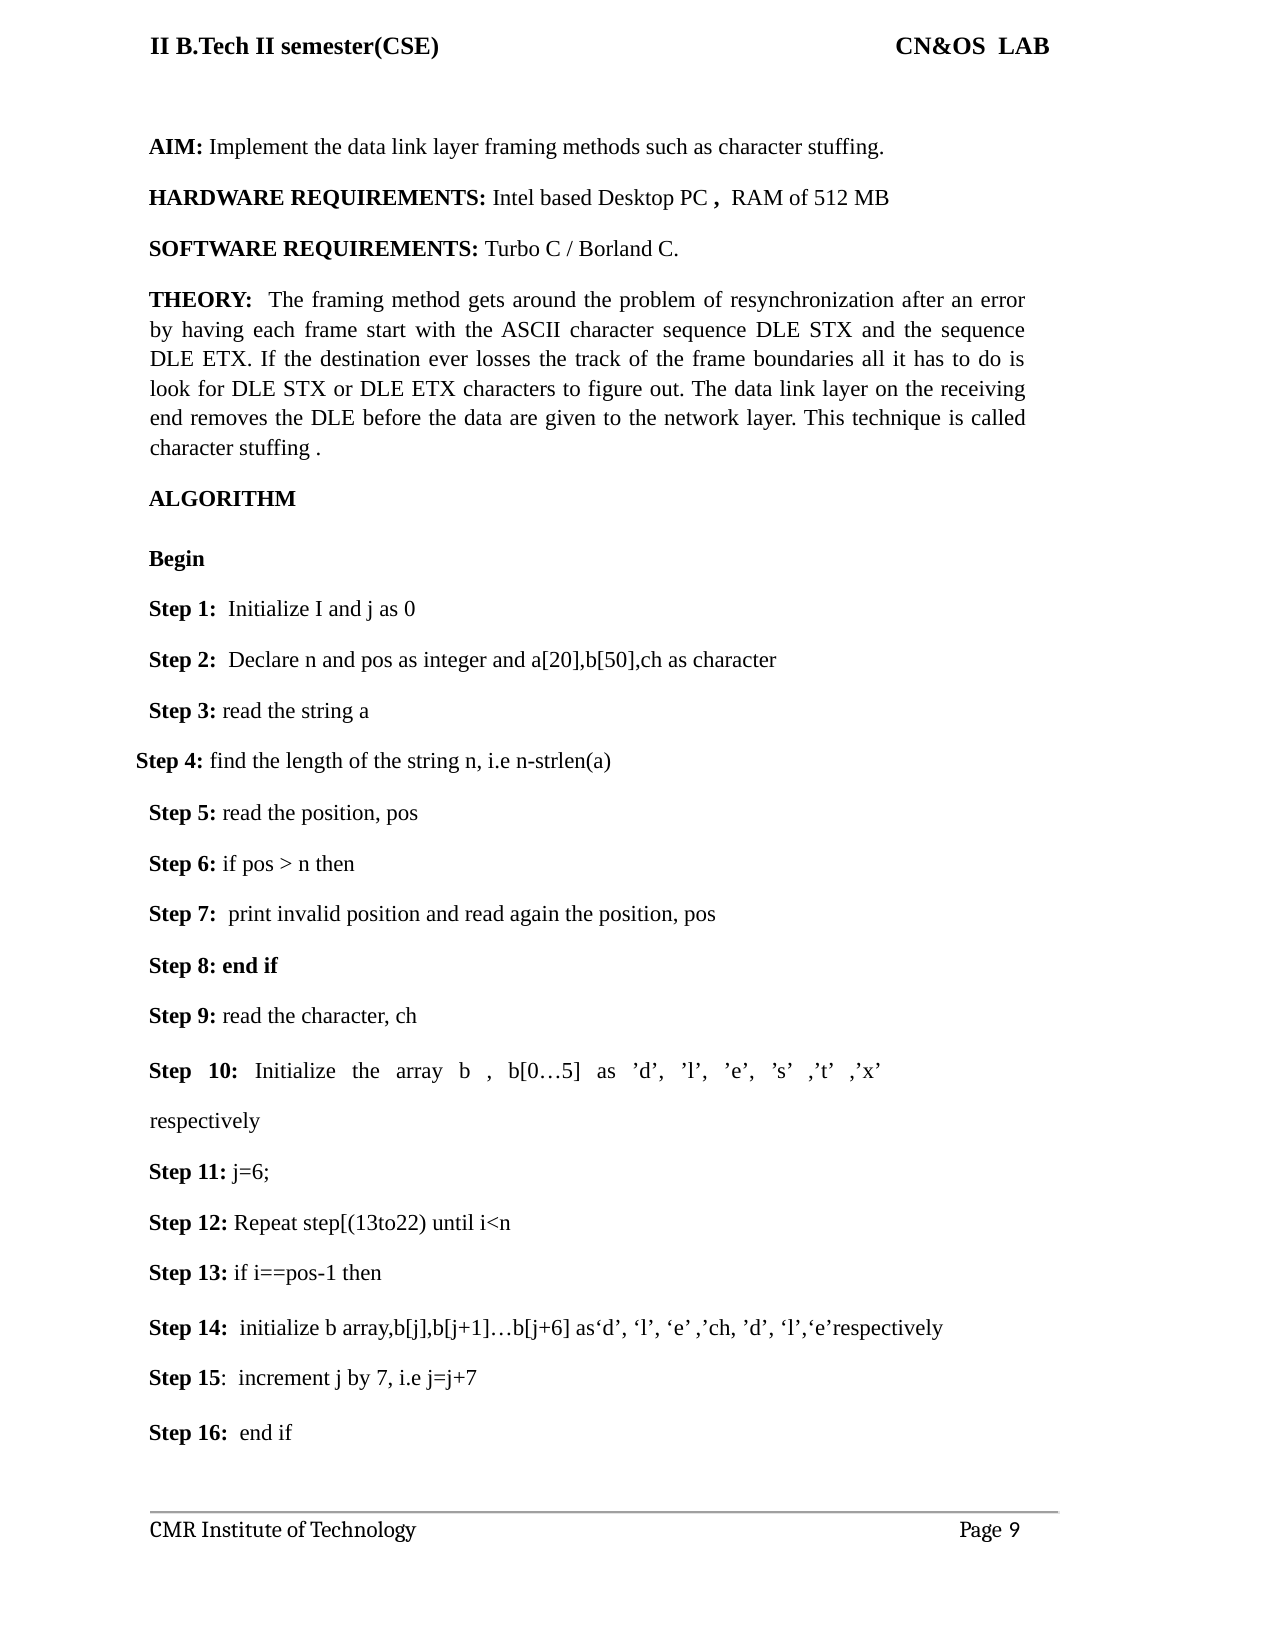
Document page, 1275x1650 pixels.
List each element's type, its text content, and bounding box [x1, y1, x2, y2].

text Step 12: Repeat step[(13to22) until i<n [148, 1209, 1061, 1235]
text Step 13: if i==pos-1 then [148, 1259, 1061, 1286]
text Step 5: read the position, pos [148, 799, 1061, 826]
text Step 3: read the string a [148, 697, 1061, 723]
text Step 2: Declare n and pos as integer and a[20],b[50],ch as character [148, 646, 1061, 672]
text Step 14: initialize b array,b[j],b[j+1]…b[j+6] as‘d’, ‘l’, ‘e’ ,’ch, ’d’, ‘l’,‘e’respectively [148, 1314, 948, 1341]
text SOFTWARE REQUIREMENTS: Turbo C / Borland C. [148, 235, 1111, 261]
text AIM: Implement the data link layer framing methods such as character stuffing. [148, 133, 1061, 159]
text Step 10: Initialize the array b , b[0…5] as ’d’, ’l’, ’e’, ’s’ ,’t’ ,’x’ respectively [148, 1057, 883, 1134]
text ALGORITHM [148, 485, 1111, 511]
text Step 15: increment j by 7, i.e j=j+7 [148, 1364, 1061, 1391]
text Step 9: read the character, ch [148, 1002, 1061, 1029]
text Step 11: j=6; [148, 1158, 1111, 1184]
text Begin [148, 545, 1111, 571]
text Step 1: Initialize I and j as 0 [148, 595, 1061, 621]
text HARDWARE REQUIREMENTS: Intel based Desktop PC , RAM of 512 MB [148, 184, 1061, 211]
text Step 7: print invalid position and read again the position, pos [148, 901, 1061, 927]
text Step 4: find the length of the string n, i.e n-strlen(a) [136, 747, 1151, 774]
text THEORY: The framing method gets around the problem of resynchronization after an error by having each frame start with the ASCII character sequence DLE STX and the sequence DLE ETX. If the destination ever losses the track of the frame boundaries all it has to do is look for DLE STX or DLE ETX characters to figure out. The data link layer on the receiving end removes the DLE before the data are given to the network layer. This technique is called character stuffing . [148, 286, 1027, 460]
text Step 6: if pos > n then [148, 850, 1061, 876]
text Step 16: end if [148, 1419, 1111, 1445]
text Step 8: end if [148, 952, 1111, 978]
